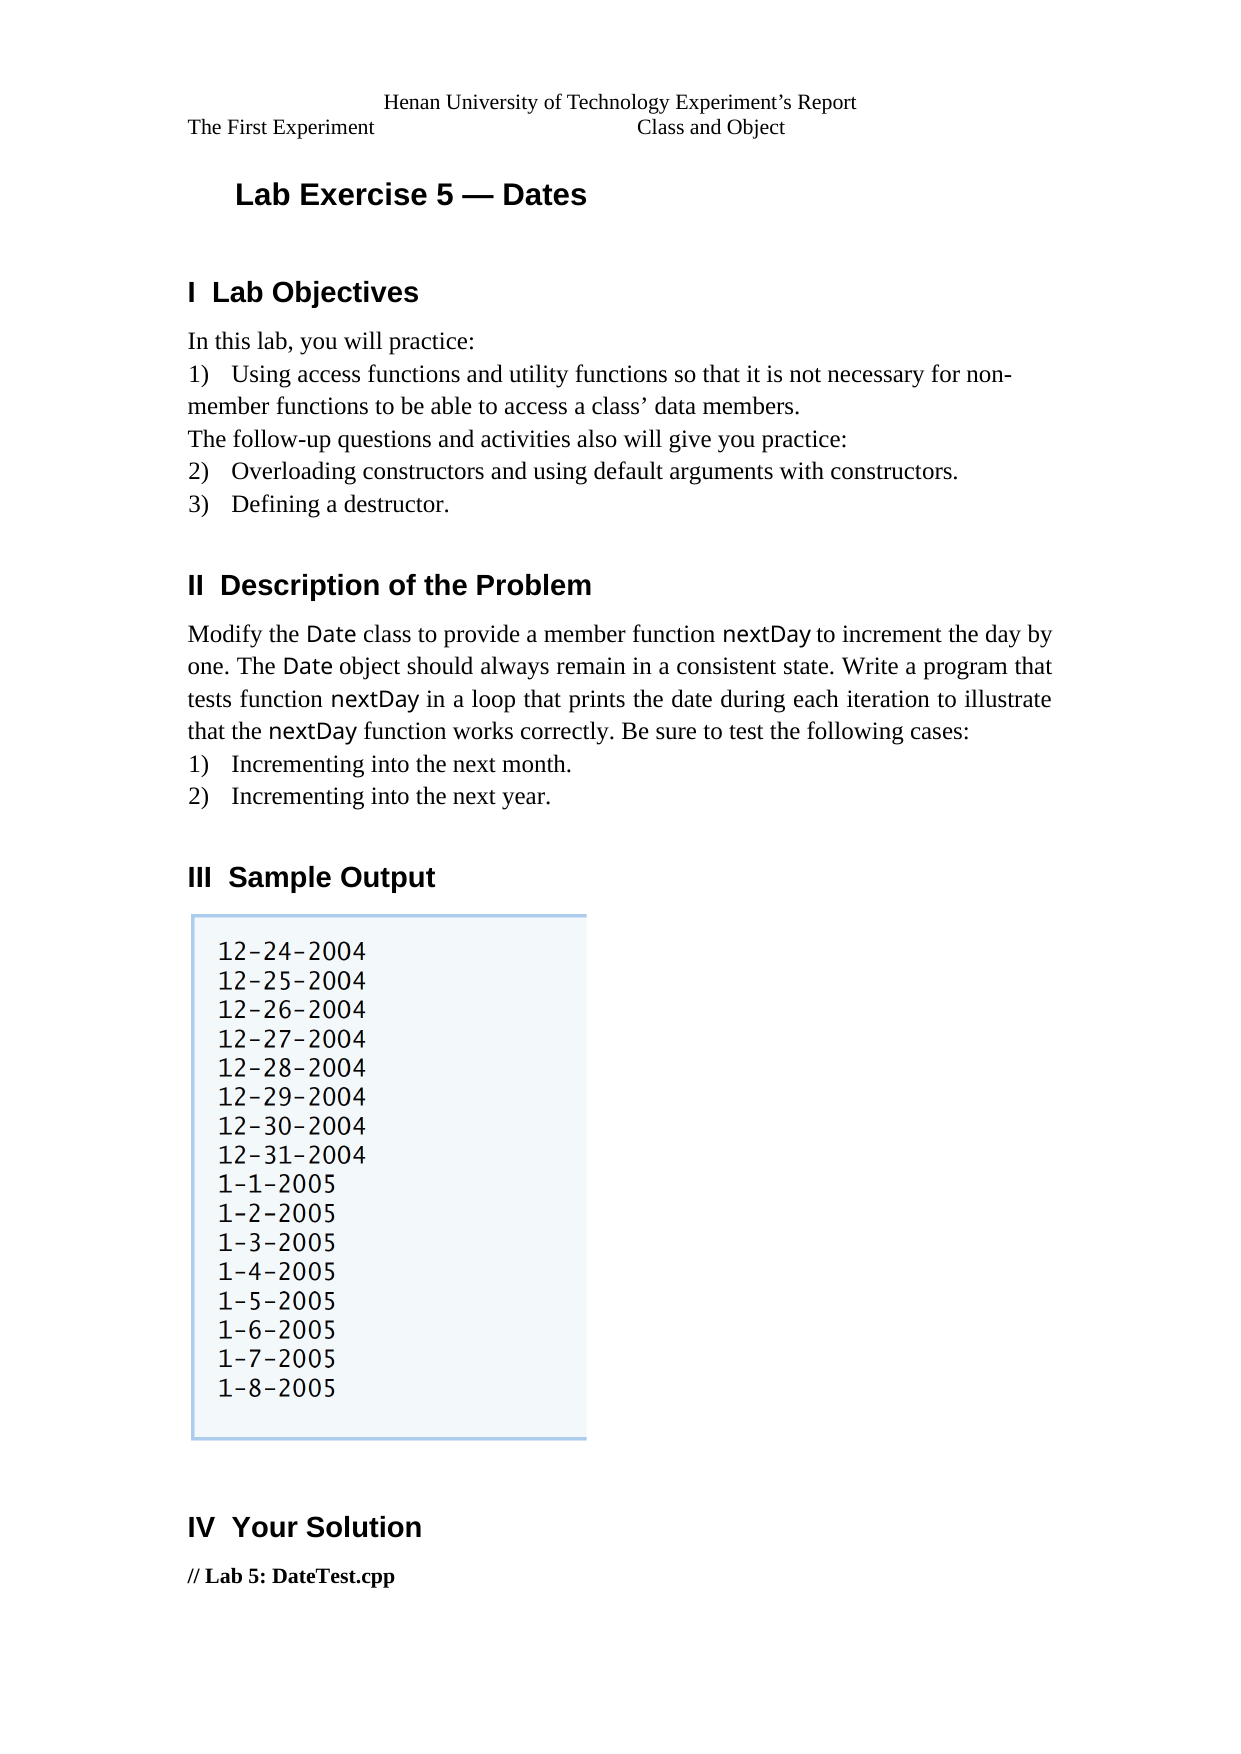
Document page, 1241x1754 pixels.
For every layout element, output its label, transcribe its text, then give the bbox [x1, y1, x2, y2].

list Incrementing into the next year. [187, 779, 1053, 812]
text The follow-up questions and activities also will give you practice: [187, 422, 1053, 454]
text 3)答:出现编译错误是因为用户已经自定义了构造函数，并 且不会调用系统默认构造函数。Lab Exercise 5 — Dates [187, 162, 1053, 227]
text // Lab 5: DateTest.cpp [187, 1559, 1053, 1592]
text In this lab, you will practice: [187, 324, 1053, 357]
list Incrementing into the next month. [187, 747, 1053, 779]
text III Sample Output [187, 844, 1053, 909]
text I Lab Objectives [187, 259, 1053, 324]
text IV Your Solution [187, 1494, 1053, 1559]
list Overloading constructors and using default arguments with constructors. [187, 454, 1053, 487]
text Modify the Date class to provide a member function nextDay to increment the day by one. The Date object should always remain in a consistent state. Write a program that tests function nextDay in a loop that prints the date during each iteration to illustrate that the nextDay function works correctly. Be sure to test the following cases: [187, 617, 1053, 747]
text II Description of the Problem [187, 552, 1053, 617]
picture [187, 909, 587, 1444]
list Using access functions and utility functions so that it is not necessary for non-member functions to be able to access a class’ data members. [187, 357, 1053, 422]
list Defining a destructor. [187, 487, 1053, 519]
